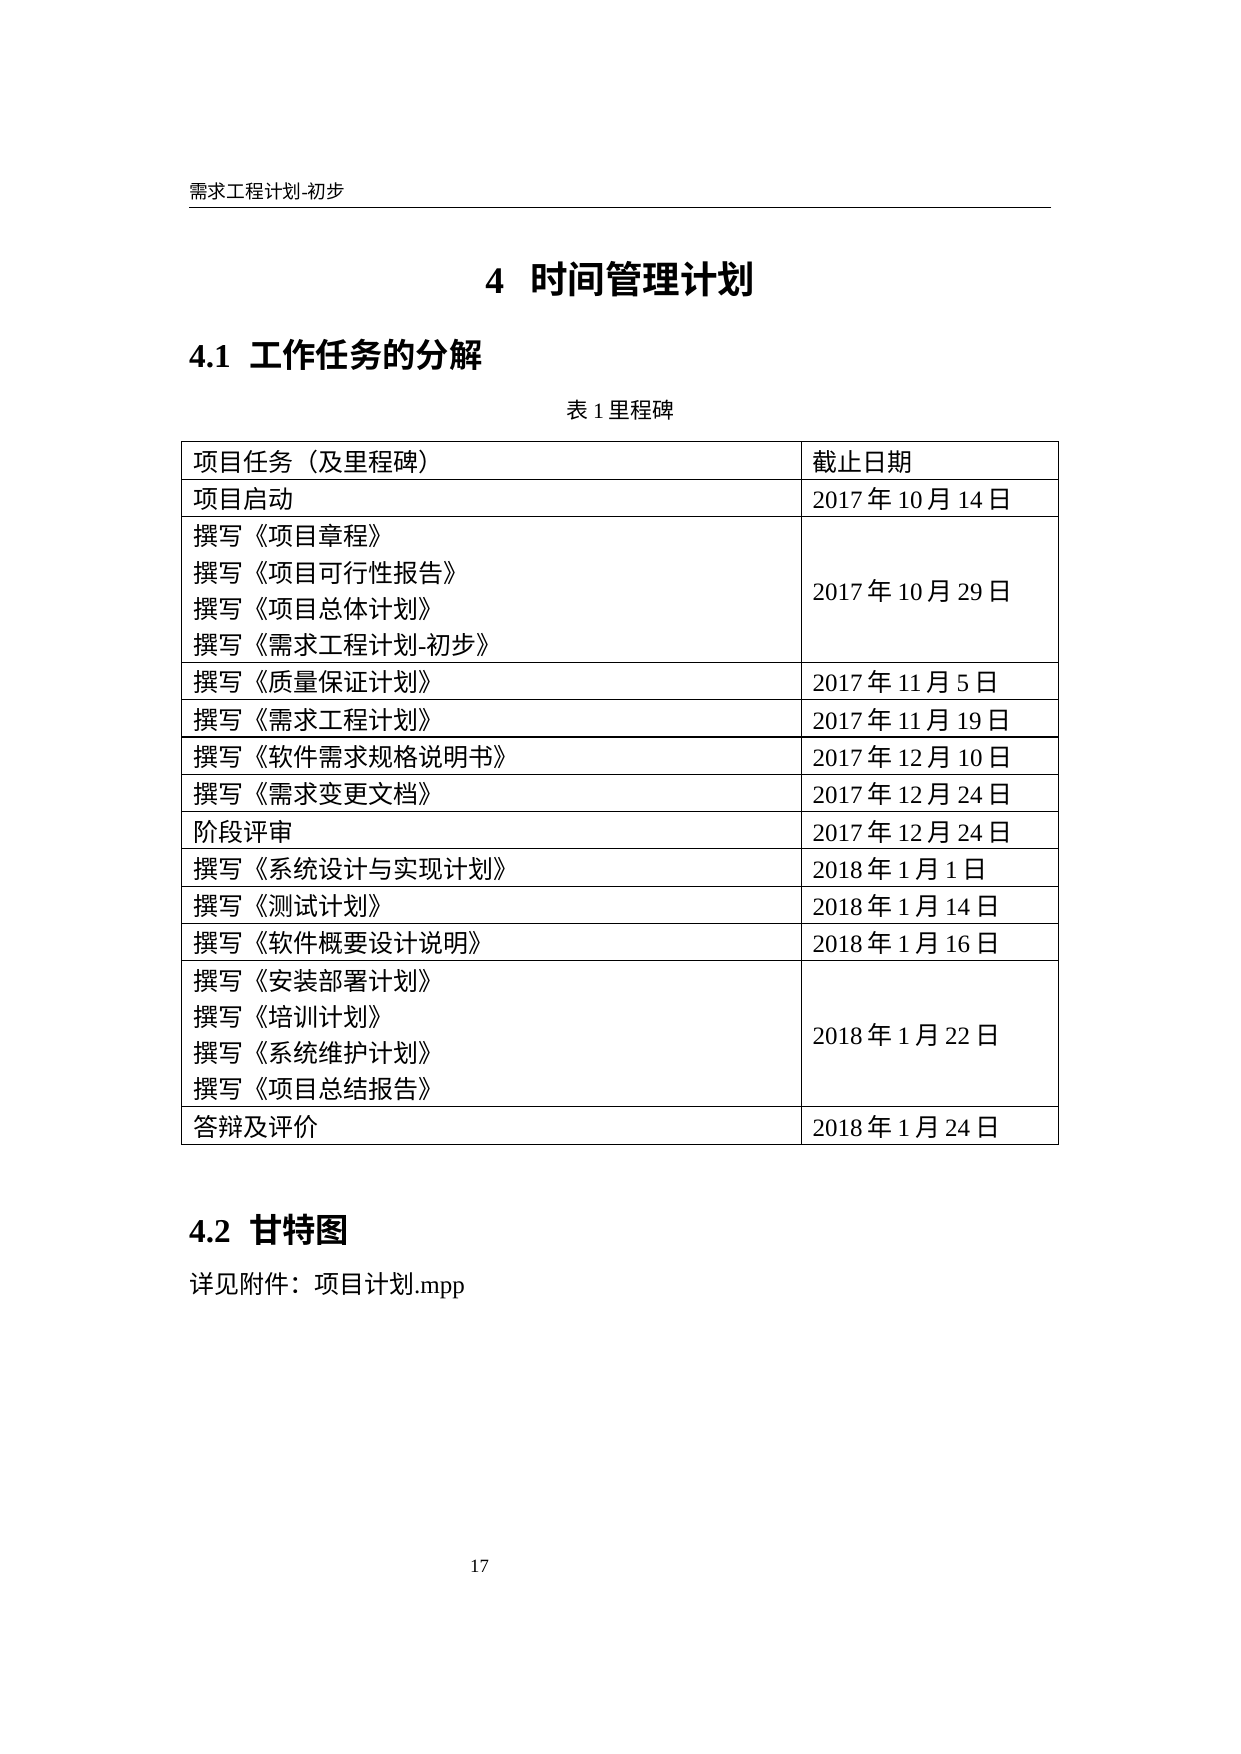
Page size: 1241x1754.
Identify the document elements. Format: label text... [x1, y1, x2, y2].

table_cell 2018年1月24日 [802, 1107, 1058, 1143]
table_cell 撰写《质量保证计划》 [182, 663, 801, 699]
table_cell 撰写《系统设计与实现计划》 [182, 849, 801, 886]
subtitle 甘特图 [189, 1203, 1051, 1252]
text 详见附件：项目计划.mpp [189, 1264, 1051, 1301]
table_cell 2017年10月29日 [802, 517, 1058, 662]
table_cell 撰写《安装部署计划》 撰写《培训计划》 撰写《系统维护计划》 撰写《项目总结报告》 [182, 961, 801, 1106]
table_header 截止日期 [802, 442, 1058, 478]
table_cell 撰写《项目章程》 撰写《项目可行性报告》 撰写《项目总体计划》 撰写《需求工程计划-初步》 [182, 517, 801, 662]
table_cell 撰写《需求工程计划》 [182, 700, 801, 736]
table_cell 项目启动 [182, 480, 801, 516]
table_cell 撰写《测试计划》 [182, 887, 801, 923]
table_cell 2017年11月5日 [802, 663, 1058, 699]
table_cell 撰写《需求变更文档》 [182, 775, 801, 811]
table_cell 2017年12月10日 [802, 738, 1058, 774]
table_cell 撰写《软件需求规格说明书》 [182, 738, 801, 774]
table_cell 2018年1月22日 [802, 961, 1058, 1106]
table_header 项目任务（及里程碑） [182, 442, 801, 478]
table_cell 2017年12月24日 [802, 775, 1058, 811]
table_cell 撰写《软件概要设计说明》 [182, 924, 801, 960]
table_cell 答辩及评价 [182, 1107, 801, 1143]
table_cell 2018年1月14日 [802, 887, 1058, 923]
table_cell 2018年1月1日 [802, 849, 1058, 886]
table_cell 2017年11月19日 [802, 700, 1058, 736]
table_cell 2018年1月16日 [802, 924, 1058, 960]
table_cell 2017年12月24日 [802, 812, 1058, 848]
subtitle 时间管理计划 [189, 249, 1051, 304]
subtitle 工作任务的分解 [189, 329, 1051, 377]
table_cell 2017年10月14日 [802, 480, 1058, 516]
table_cell 阶段评审 [182, 812, 801, 848]
